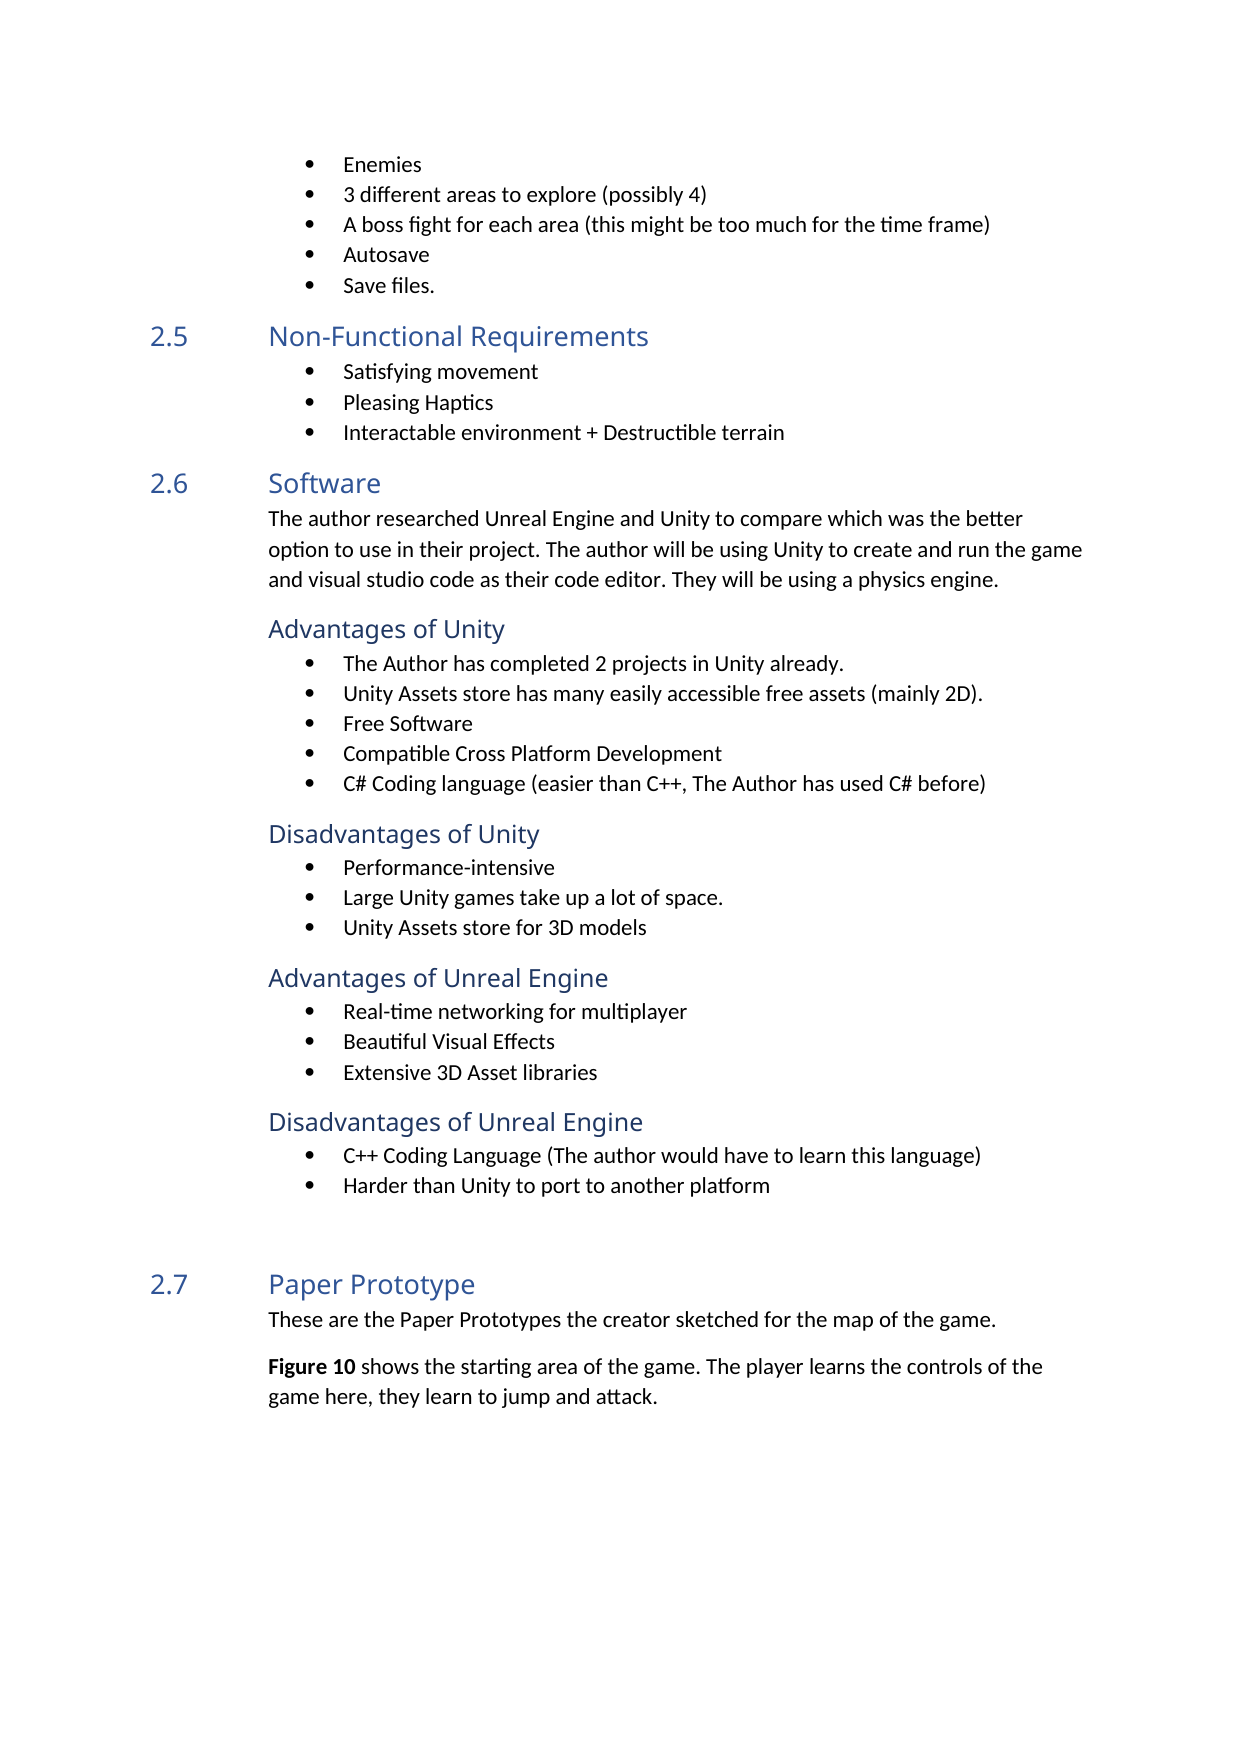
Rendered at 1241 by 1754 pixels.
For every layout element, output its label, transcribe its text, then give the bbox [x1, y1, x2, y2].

list C++ Coding Language (The author would have to learn this language) [306, 1141, 1090, 1169]
list A boss fight for each area (this might be too much for the time frame) [306, 210, 1090, 238]
list Large Unity games take up a lot of space. [306, 883, 1090, 911]
list Extensive 3D Asset libraries [306, 1058, 1090, 1086]
list Compatible Cross Platform Development [306, 739, 1090, 767]
list C# Coding language (easier than C++, The Author has used C# before) [306, 769, 1090, 797]
list Satisfying movement [306, 357, 1090, 386]
subtitle 2.6 Software [150, 465, 1090, 502]
text The author researched Unreal Engine and Unity to compare which was the better option to use in their project. The author will be using Unity to create and run the game and visual studio code as their code editor. They will be using a physics engine. [268, 504, 1090, 593]
list Unity Assets store for 3D models [306, 913, 1090, 942]
subtitle Disadvantages of Unity [268, 816, 1090, 850]
list Harder than Unity to port to another platform [306, 1171, 1090, 1199]
list Real-time networking for multiplayer [306, 997, 1090, 1025]
list Performance-intensive [306, 853, 1090, 881]
list Save files. [306, 271, 1090, 299]
subtitle Advantages of Unreal Engine [268, 960, 1090, 994]
list Interactable environment + Destructible terrain [306, 418, 1090, 446]
list Unity Assets store has many easily accessible free assets (mainly 2D). [306, 679, 1090, 707]
subtitle 2.7 Paper Prototype [150, 1265, 1090, 1302]
text Figure 10 shows the starting area of the game. The player learns the controls of the game here, they learn to jump and attack. [268, 1352, 1090, 1410]
list Pleasing Haptics [306, 388, 1090, 416]
list The Author has completed 2 projects in Unity already. [306, 649, 1090, 677]
subtitle Disadvantages of Unreal Engine [268, 1104, 1090, 1138]
text These are the Paper Prototypes the creator sketched for the map of the game. [268, 1305, 1090, 1333]
list Autosave [306, 241, 1090, 269]
list Free Software [306, 709, 1090, 737]
list 3 different areas to explore (possibly 4) [306, 180, 1090, 208]
list Enemies [306, 150, 1090, 178]
list Beautiful Visual Effects [306, 1027, 1090, 1055]
subtitle Advantages of Unity [268, 612, 1090, 646]
subtitle 2.5 Non-Functional Requirements [150, 318, 1090, 354]
